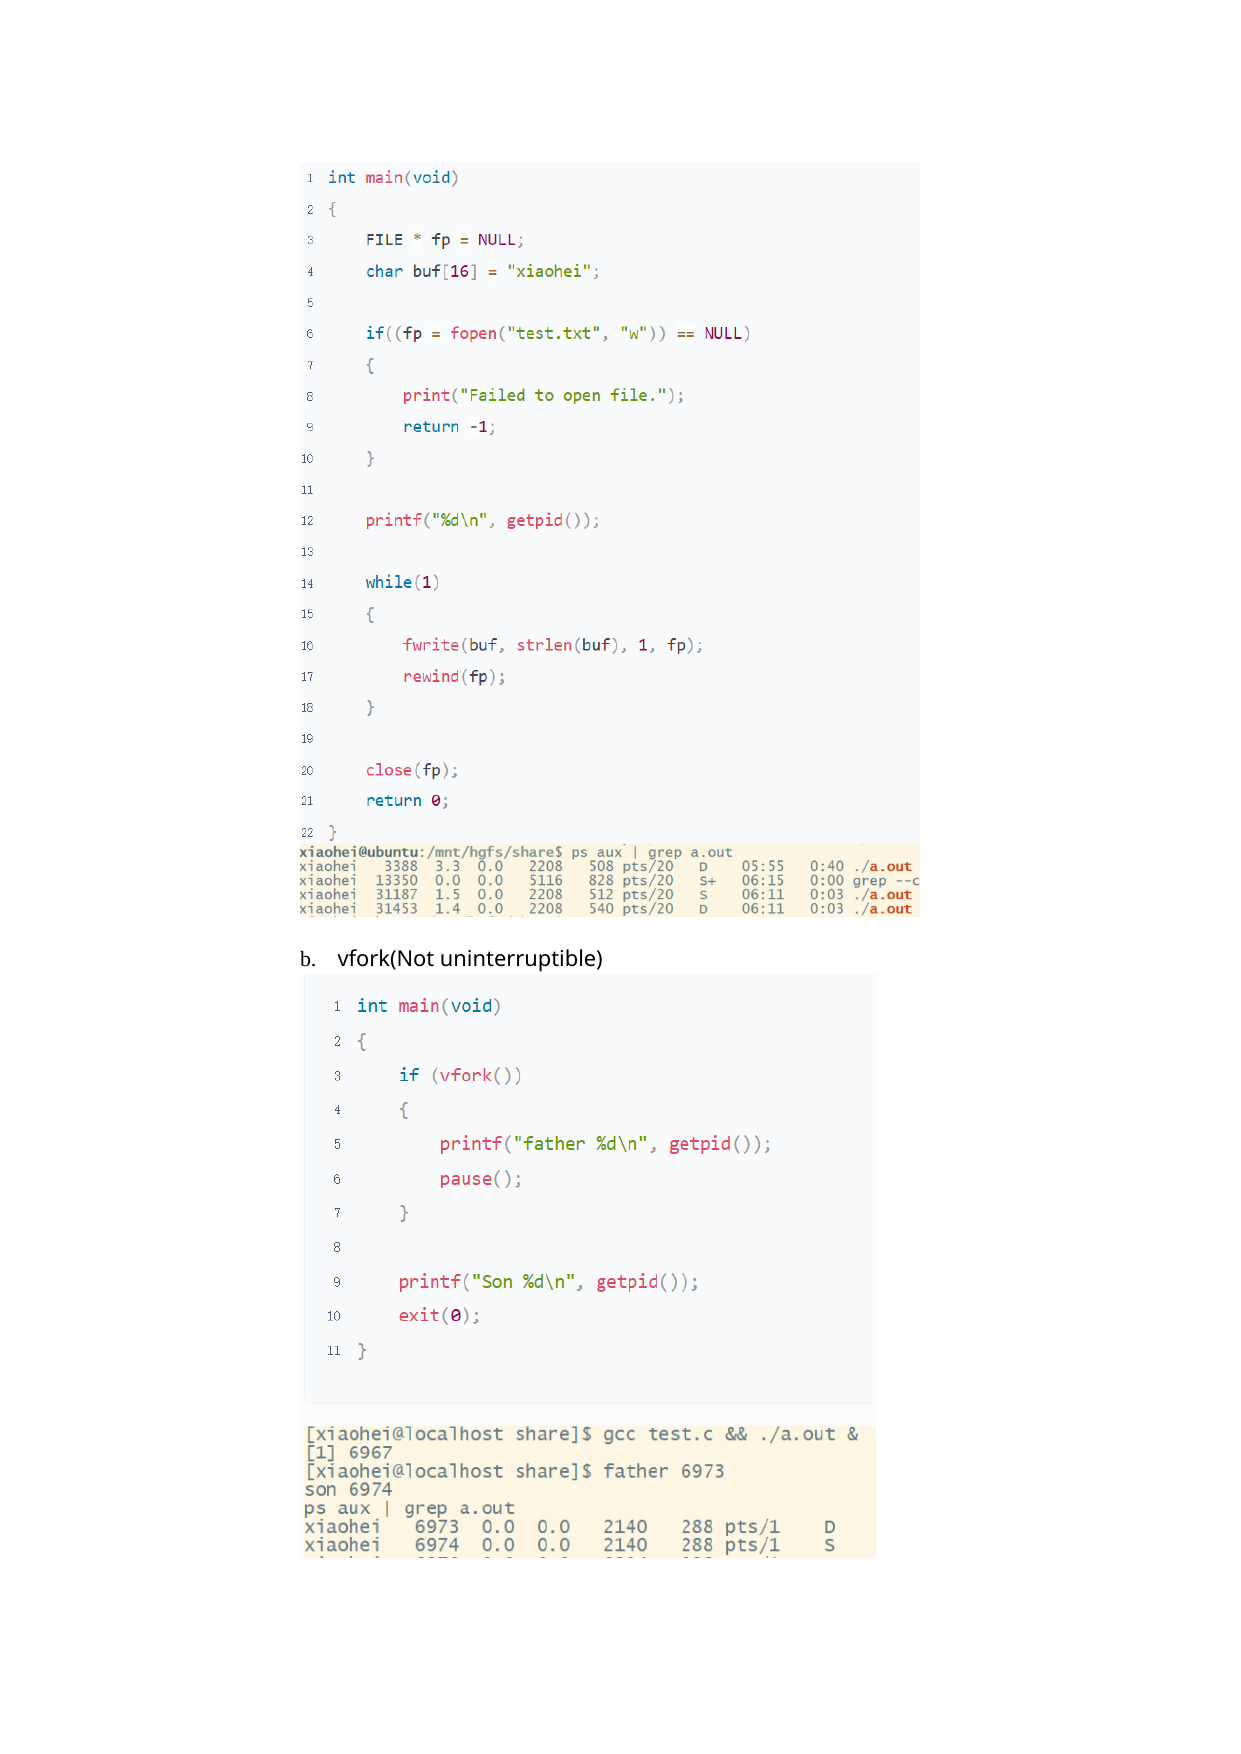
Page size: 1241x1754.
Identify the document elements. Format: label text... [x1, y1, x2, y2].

picture [299, 974, 877, 1560]
list vfork(Not uninterruptible) [300, 942, 1053, 974]
picture [299, 162, 921, 917]
